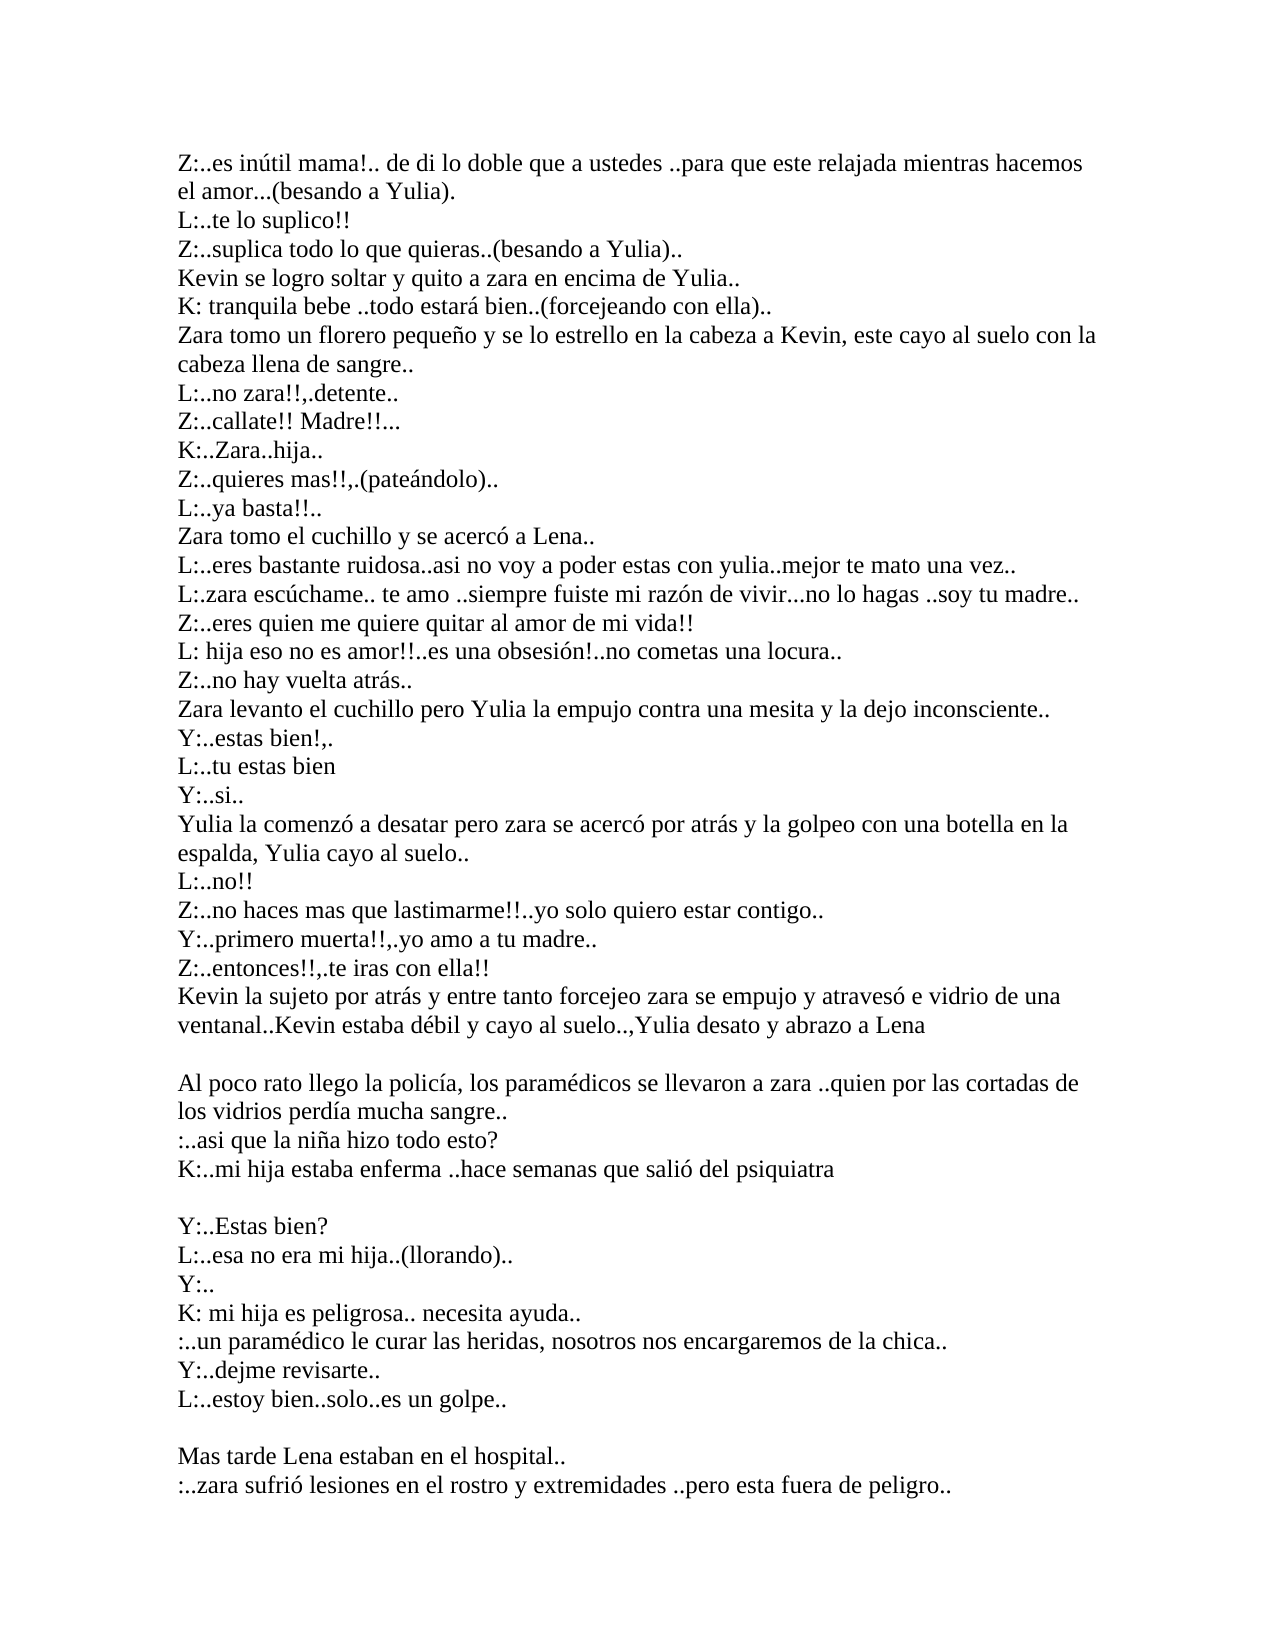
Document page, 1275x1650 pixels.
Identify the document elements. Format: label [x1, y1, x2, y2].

text [177, 148, 1098, 1499]
